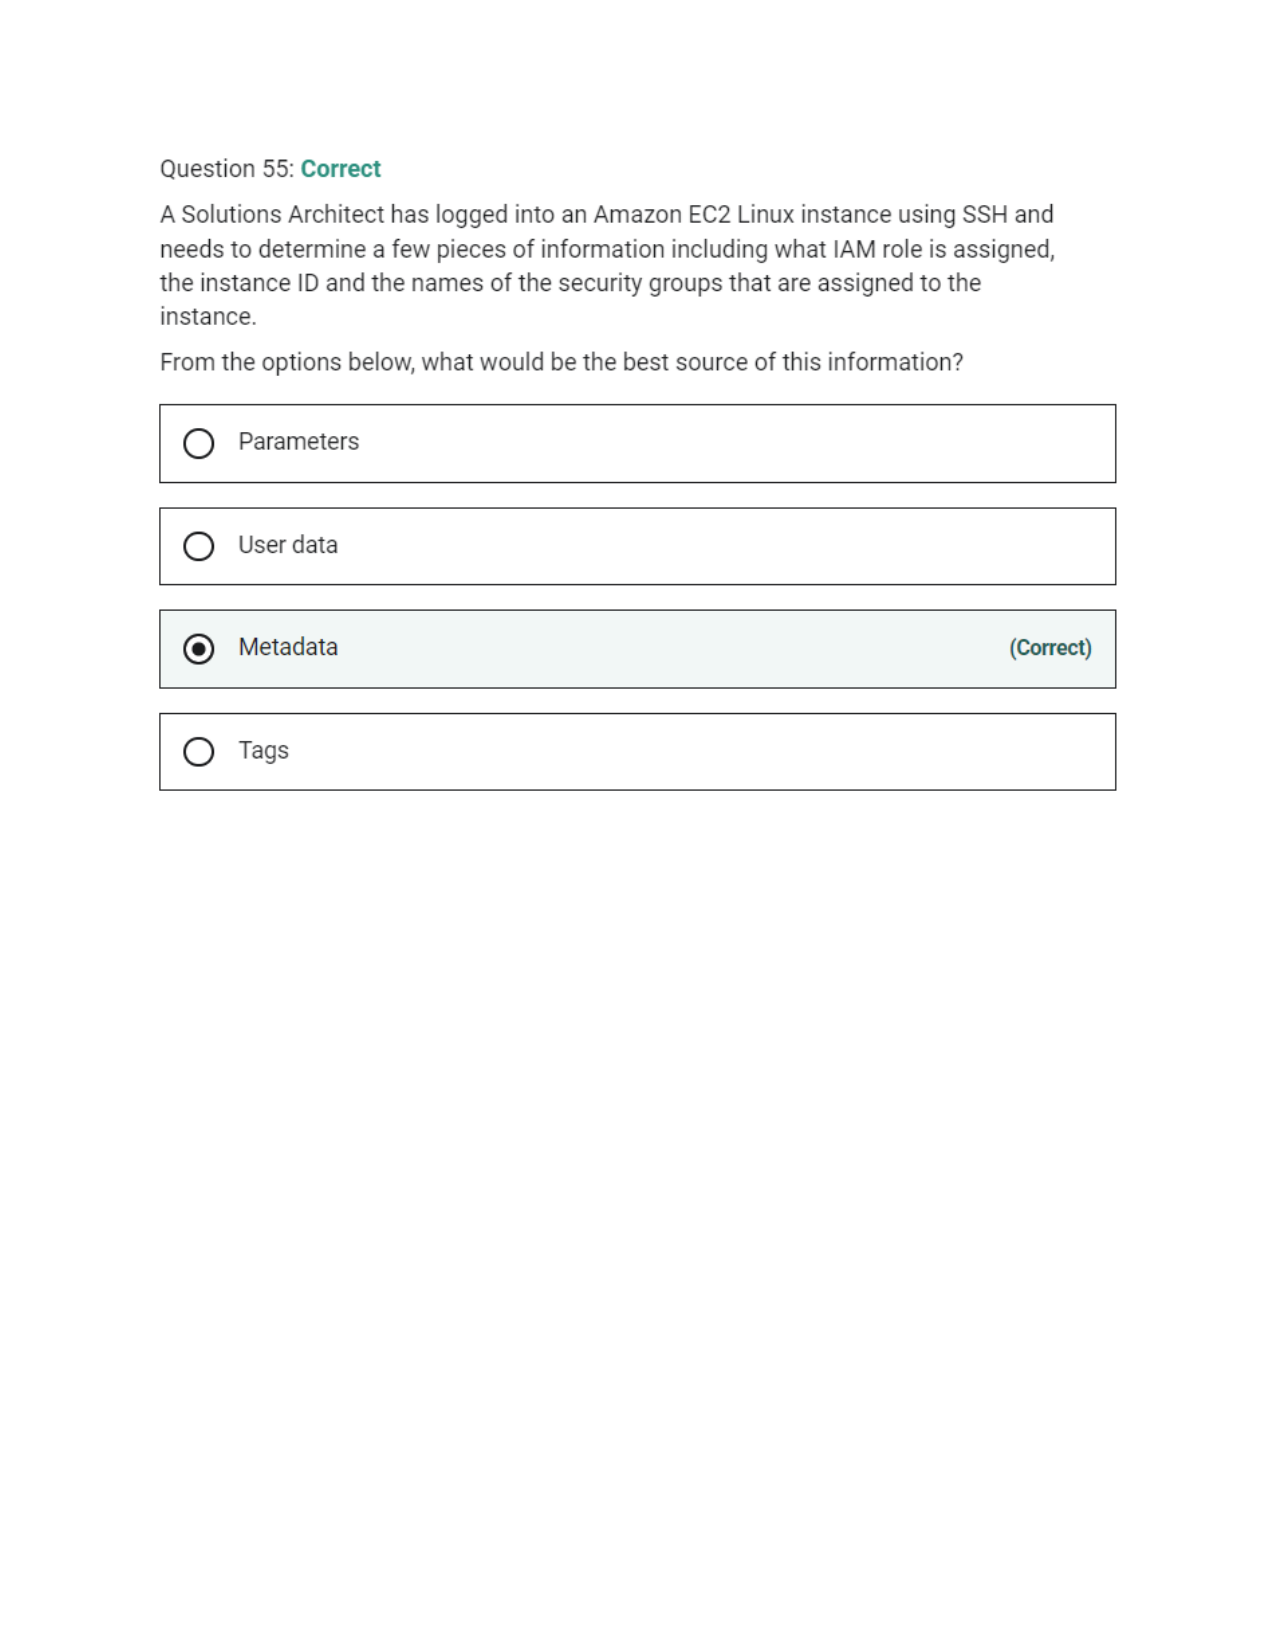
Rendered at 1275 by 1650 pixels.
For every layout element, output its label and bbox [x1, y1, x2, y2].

picture [150, 150, 1125, 799]
